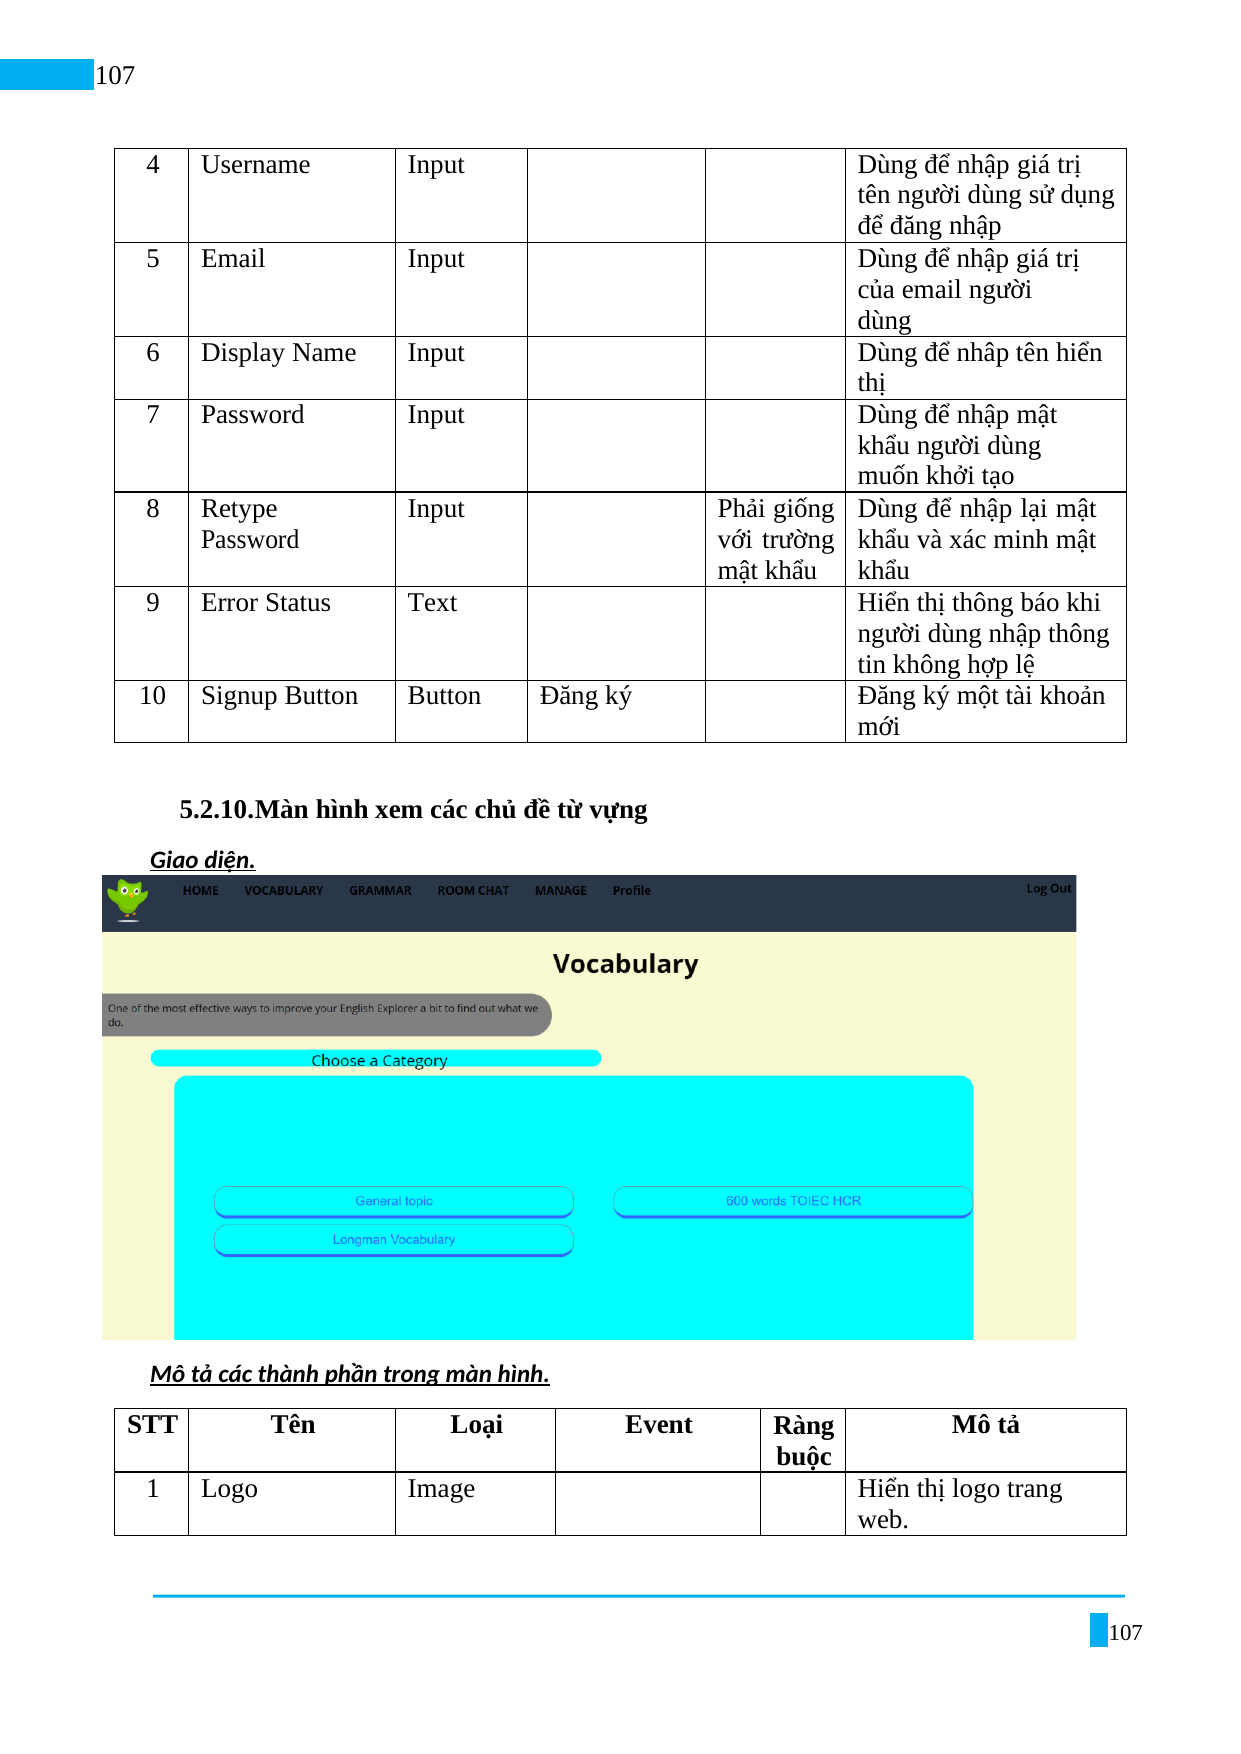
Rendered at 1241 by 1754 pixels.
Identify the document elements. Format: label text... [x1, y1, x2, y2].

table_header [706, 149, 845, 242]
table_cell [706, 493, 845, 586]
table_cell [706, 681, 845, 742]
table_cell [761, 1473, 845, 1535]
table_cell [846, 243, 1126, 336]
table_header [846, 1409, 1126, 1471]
text Mô tả các thành phần trong màn hình. [150, 1358, 1211, 1389]
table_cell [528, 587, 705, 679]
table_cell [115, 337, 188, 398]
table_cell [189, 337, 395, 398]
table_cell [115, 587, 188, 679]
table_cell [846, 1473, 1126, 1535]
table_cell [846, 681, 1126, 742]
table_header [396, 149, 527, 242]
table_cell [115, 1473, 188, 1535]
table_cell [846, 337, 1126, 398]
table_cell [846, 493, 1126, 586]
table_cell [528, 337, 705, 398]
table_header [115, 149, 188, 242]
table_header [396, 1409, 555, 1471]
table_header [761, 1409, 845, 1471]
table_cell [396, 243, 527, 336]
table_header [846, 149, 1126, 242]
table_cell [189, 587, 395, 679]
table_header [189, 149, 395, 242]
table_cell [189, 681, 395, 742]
text Giao diện. [150, 844, 1211, 874]
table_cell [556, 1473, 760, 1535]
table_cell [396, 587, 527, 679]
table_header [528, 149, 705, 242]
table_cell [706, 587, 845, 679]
picture [102, 875, 1077, 1340]
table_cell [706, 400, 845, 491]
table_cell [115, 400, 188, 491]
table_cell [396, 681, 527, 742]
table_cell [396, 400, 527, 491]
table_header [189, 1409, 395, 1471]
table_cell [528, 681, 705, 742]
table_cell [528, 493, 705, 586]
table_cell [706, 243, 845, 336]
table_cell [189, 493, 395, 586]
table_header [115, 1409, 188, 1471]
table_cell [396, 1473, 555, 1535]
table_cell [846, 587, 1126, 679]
subtitle Màn hình xem các chủ đề từ vựng [179, 793, 1211, 824]
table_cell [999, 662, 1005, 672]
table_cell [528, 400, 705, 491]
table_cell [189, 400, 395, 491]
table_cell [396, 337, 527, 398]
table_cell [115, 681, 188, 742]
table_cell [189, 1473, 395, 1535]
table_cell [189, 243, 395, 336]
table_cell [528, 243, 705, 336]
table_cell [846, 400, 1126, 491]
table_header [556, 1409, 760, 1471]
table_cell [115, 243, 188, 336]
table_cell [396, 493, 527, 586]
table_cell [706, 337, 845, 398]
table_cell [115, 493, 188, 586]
